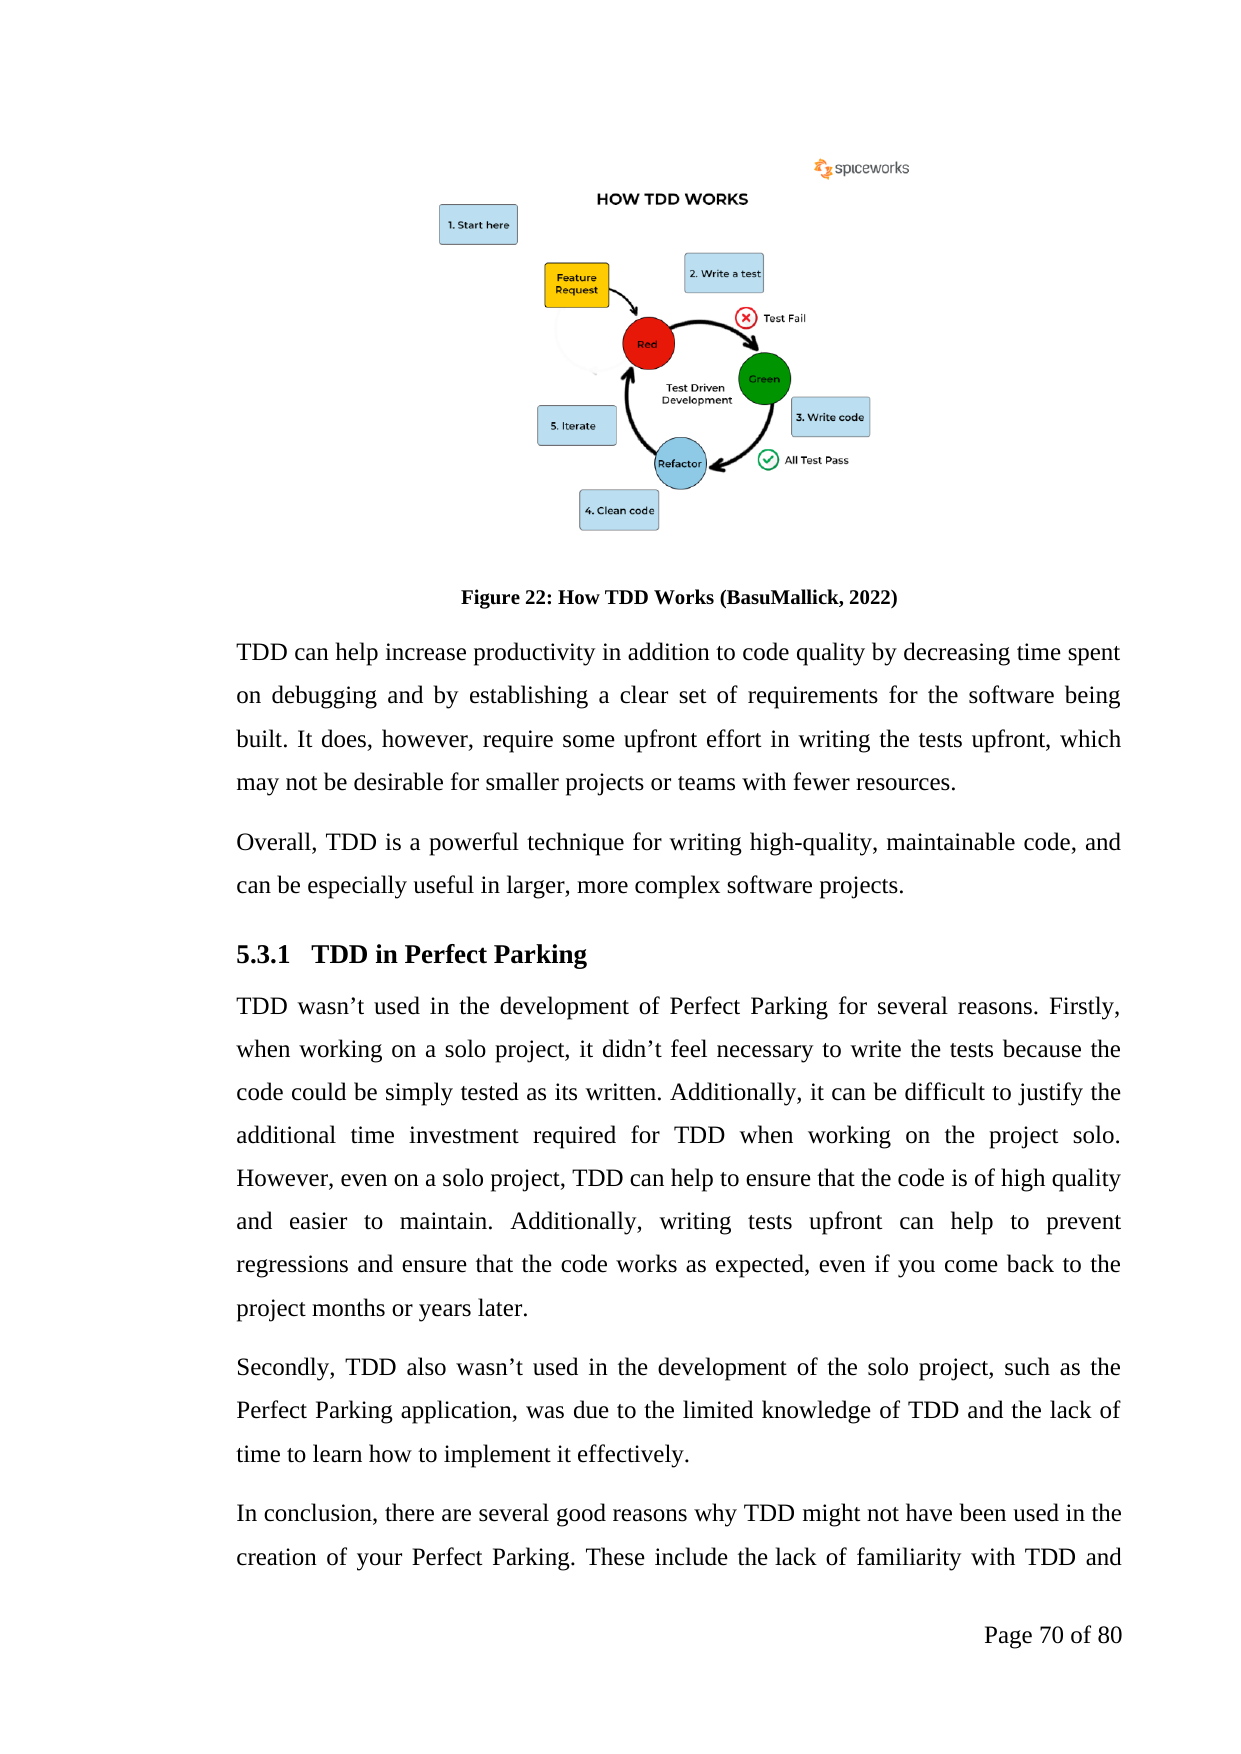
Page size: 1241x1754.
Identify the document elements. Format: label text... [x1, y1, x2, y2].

picture [421, 147, 938, 564]
text Overall, TDD is a powerful technique for writing high-quality, maintainable code, and can be especially useful in larger, more complex software projects. [236, 827, 1122, 898]
text TDD wasn’t used in the development of Perfect Parking for several reasons. Firstly, when working on a solo project, it didn’t feel necessary to write the tests because the code could be simply tested as its written. Additionally, it can be difficult to justify the additional time investment required for TDD when working on the project solo. However, even on a solo project, TDD can help to ensure that the code is of high quality and easier to maintain. Additionally, writing tests upfront can help to prevent regressions and ensure that the code works as expected, even if you come back to the project months or years later. [236, 991, 1122, 1321]
text Figure 22: How TDD Works [236, 585, 1122, 609]
text Secondly, TDD also wasn’t used in the development of the solo project, such as the Perfect Parking application, was due to the limited knowledge of TDD and the lack of time to learn how to implement it effectively. [236, 1352, 1122, 1467]
text TDD can help increase productivity in addition to code quality by decreasing time spent on debugging and by establishing a clear set of requirements for the software being built. It does, however, require some upfront effort in writing the tests upfront, which may not be desirable for smaller projects or teams with fewer resources. [236, 637, 1122, 796]
subtitle TDD in Perfect Parking [236, 938, 1122, 969]
